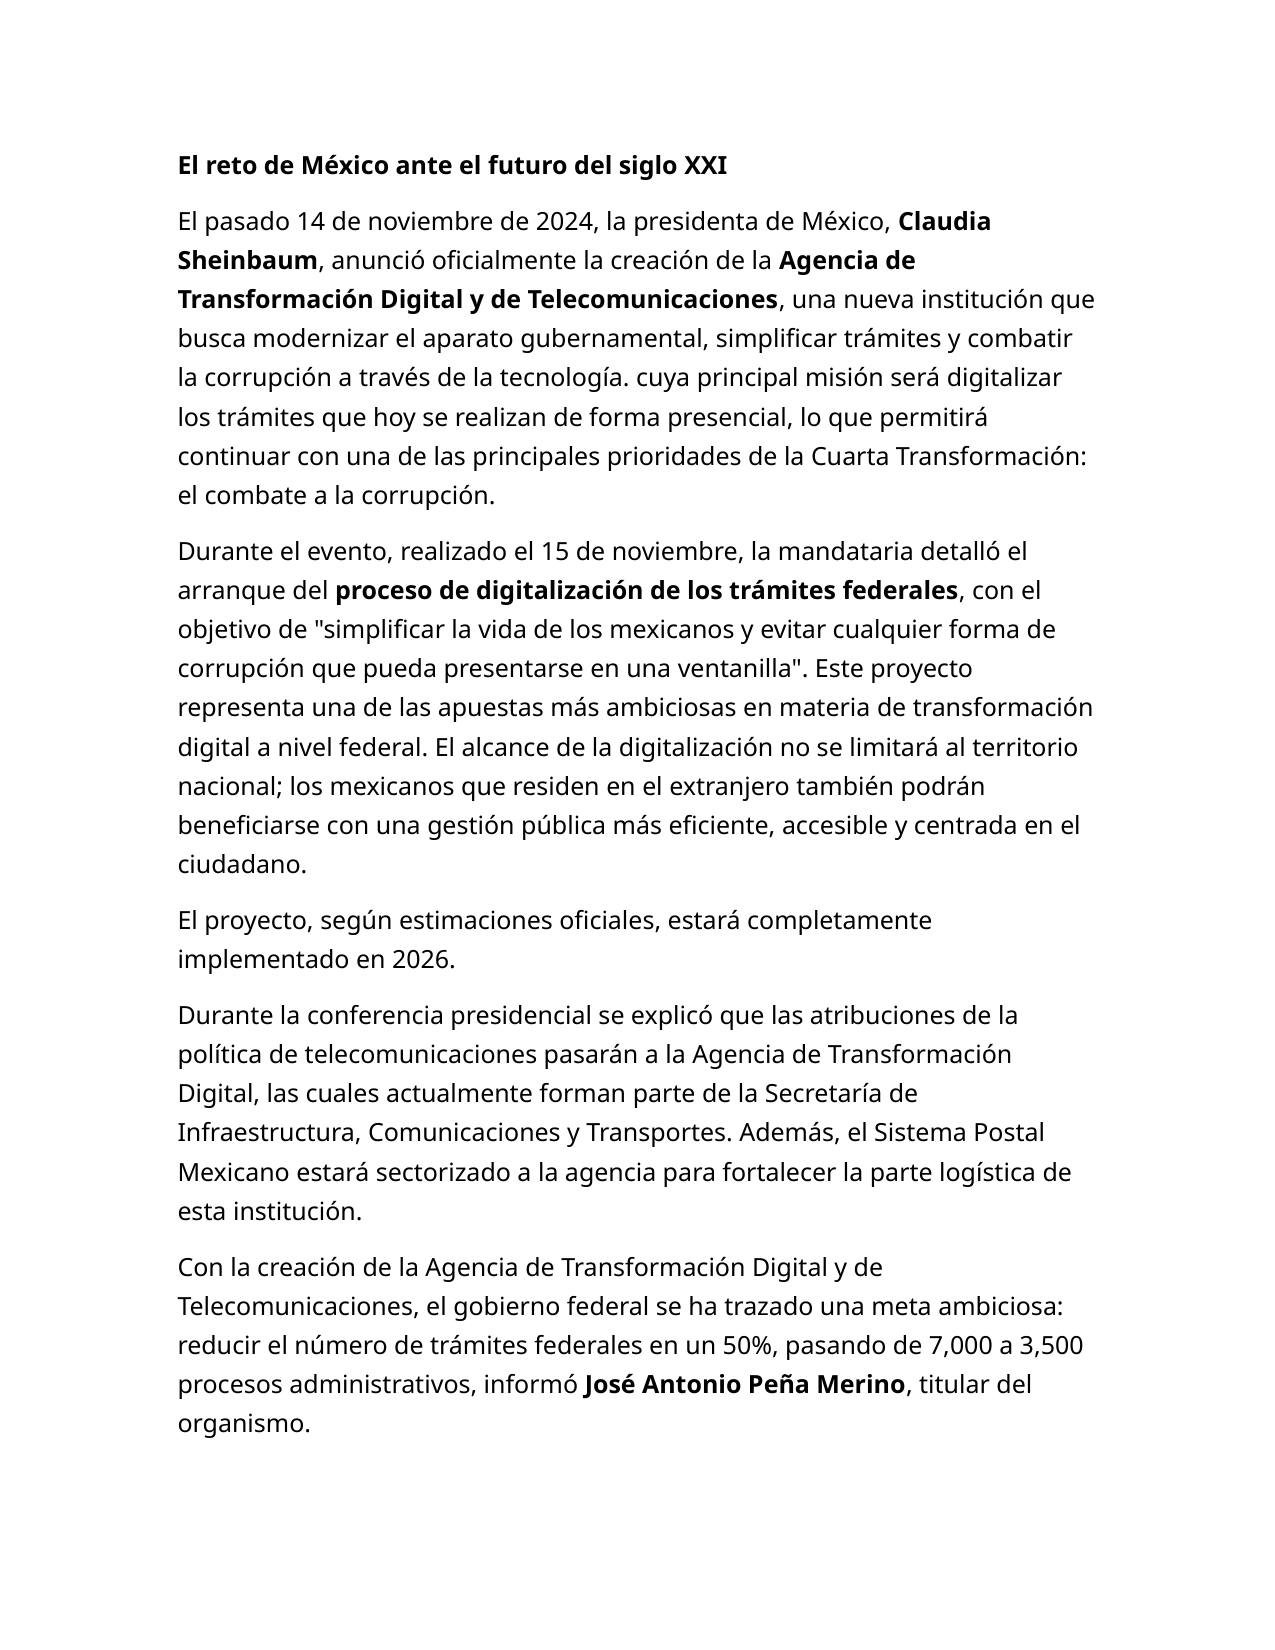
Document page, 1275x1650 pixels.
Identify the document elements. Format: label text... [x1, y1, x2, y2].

text El pasado 14 de noviembre de 2024, la presidenta de México, Claudia Sheinbaum, anunció oficialmente la creación de la Agencia de Transformación Digital y de Telecomunicaciones, una nueva institución que busca modernizar el aparato gubernamental, simplificar trámites y combatir la corrupción a través de la tecnología. cuya principal misión será digitalizar los trámites que hoy se realizan de forma presencial, lo que permitirá continuar con una de las principales prioridades de la Cuarta Transformación: el combate a la corrupción. [177, 203, 1098, 512]
text Durante la conferencia presidencial se explicó que las atribuciones de la política de telecomunicaciones pasarán a la Agencia de Transformación Digital, las cuales actualmente forman parte de la Secretaría de Infraestructura, Comunicaciones y Transportes. Además, el Sistema Postal Mexicano estará sectorizado a la agencia para fortalecer la parte logística de esta institución. [177, 998, 1098, 1227]
text El reto de México ante el futuro del siglo XXI [177, 148, 1098, 182]
text Durante el evento, realizado el 15 de noviembre, la mandataria detalló el arranque del proceso de digitalización de los trámites federales, con el objetivo de "simplificar la vida de los mexicanos y evitar cualquier forma de corrupción que pueda presentarse en una ventanilla". Este proyecto representa una de las apuestas más ambiciosas en materia de transformación digital a nivel federal. El alcance de la digitalización no se limitará al territorio nacional; los mexicanos que residen en el extranjero también podrán beneficiarse con una gestión pública más eficiente, accesible y centrada en el ciudadano. [177, 533, 1098, 881]
text El proyecto, según estimaciones oficiales, estará completamente implementado en 2026. [177, 903, 1098, 976]
text Con la creación de la Agencia de Transformación Digital y de Telecomunicaciones, el gobierno federal se ha trazado una meta ambiciosa: reducir el número de trámites federales en un 50%, pasando de 7,000 a 3,500 procesos administrativos, informó José Antonio Peña Merino, titular del organismo. [177, 1249, 1098, 1440]
